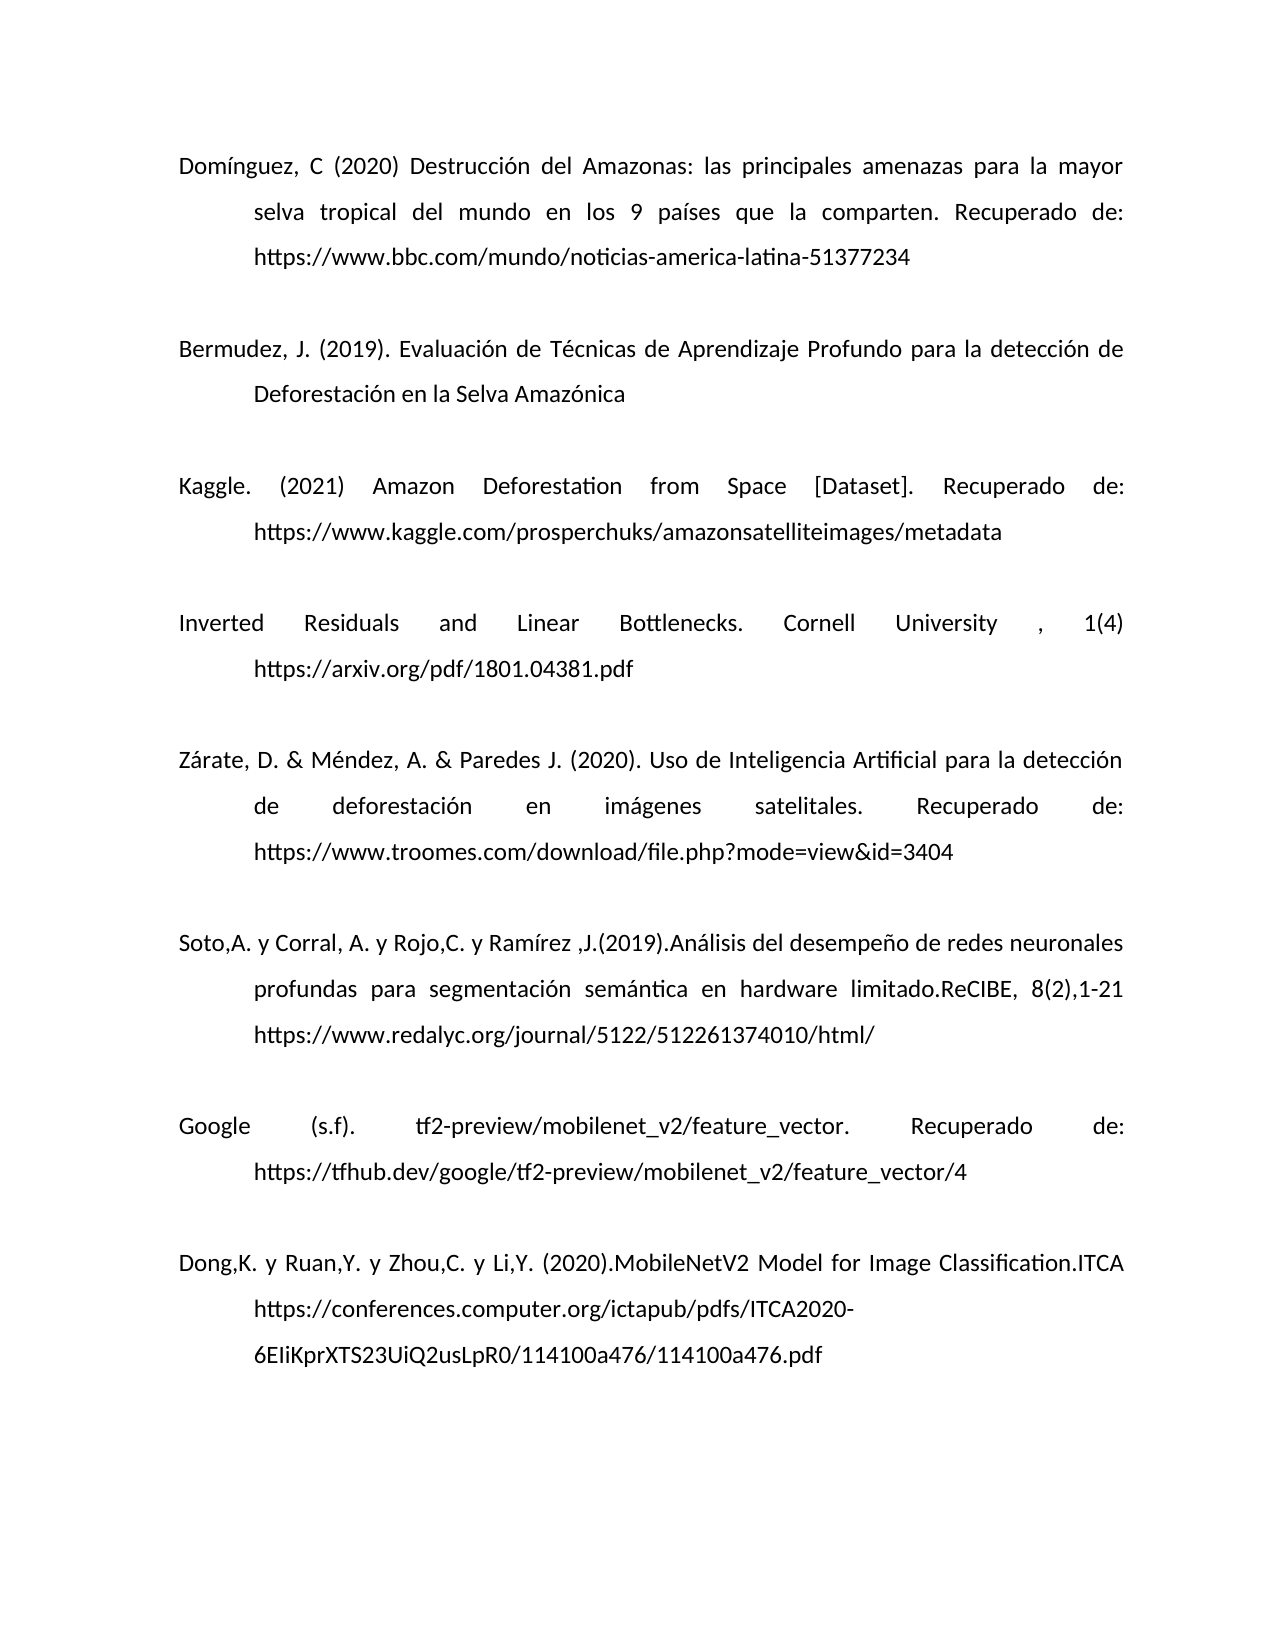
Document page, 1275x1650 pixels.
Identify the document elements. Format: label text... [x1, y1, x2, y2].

text Zárate, D. & Méndez, A. & Paredes J. (2020). Uso de Inteligencia Artificial para la detección de deforestación en imágenes satelitales. Recuperado de: https://www.troomes.com/download/file.php?mode=view&id=3404 [178, 744, 1125, 866]
text Domínguez, C (2020) Destrucción del Amazonas: las principales amenazas para la mayor selva tropical del mundo en los 9 países que la comparten. Recuperado de: https://www.bbc.com/mundo/noticias-america-latina-51377234 [178, 150, 1125, 272]
text Inverted Residuals and Linear Bottlenecks. Cornell University , 1(4) https://arxiv.org/pdf/1801.04381.pdf [178, 607, 1125, 683]
text Google (s.f). tf2-preview/mobilenet_v2/feature_vector. Recuperado de: https://tfhub.dev/google/tf2-preview/mobilenet_v2/feature_vector/4 [178, 1110, 1125, 1187]
text Kaggle. (2021) Amazon Deforestation from Space [Dataset]. Recuperado de: https://www.kaggle.com/prosperchuks/amazonsatelliteimages/metadata [178, 470, 1125, 546]
text Bermudez, J. (2019). Evaluación de Técnicas de Aprendizaje Profundo para la detección de Deforestación en la Selva Amazónica [178, 333, 1125, 409]
text Soto,A. y Corral, A. y Rojo,C. y Ramírez ,J.(2019).Análisis del desempeño de redes neuronales profundas para segmentación semántica en hardware limitado.ReCIBE, 8(2),1-21 https://www.redalyc.org/journal/5122/512261374010/html/ [178, 927, 1125, 1049]
text Dong,K. y Ruan,Y. y Zhou,C. y Li,Y. (2020).MobileNetV2 Model for Image Classification.ITCA https://conferences.computer.org/ictapub/pdfs/ITCA2020-6EIiKprXTS23UiQ2usLpR0/114100a476/114100a476.pdf [178, 1247, 1125, 1369]
